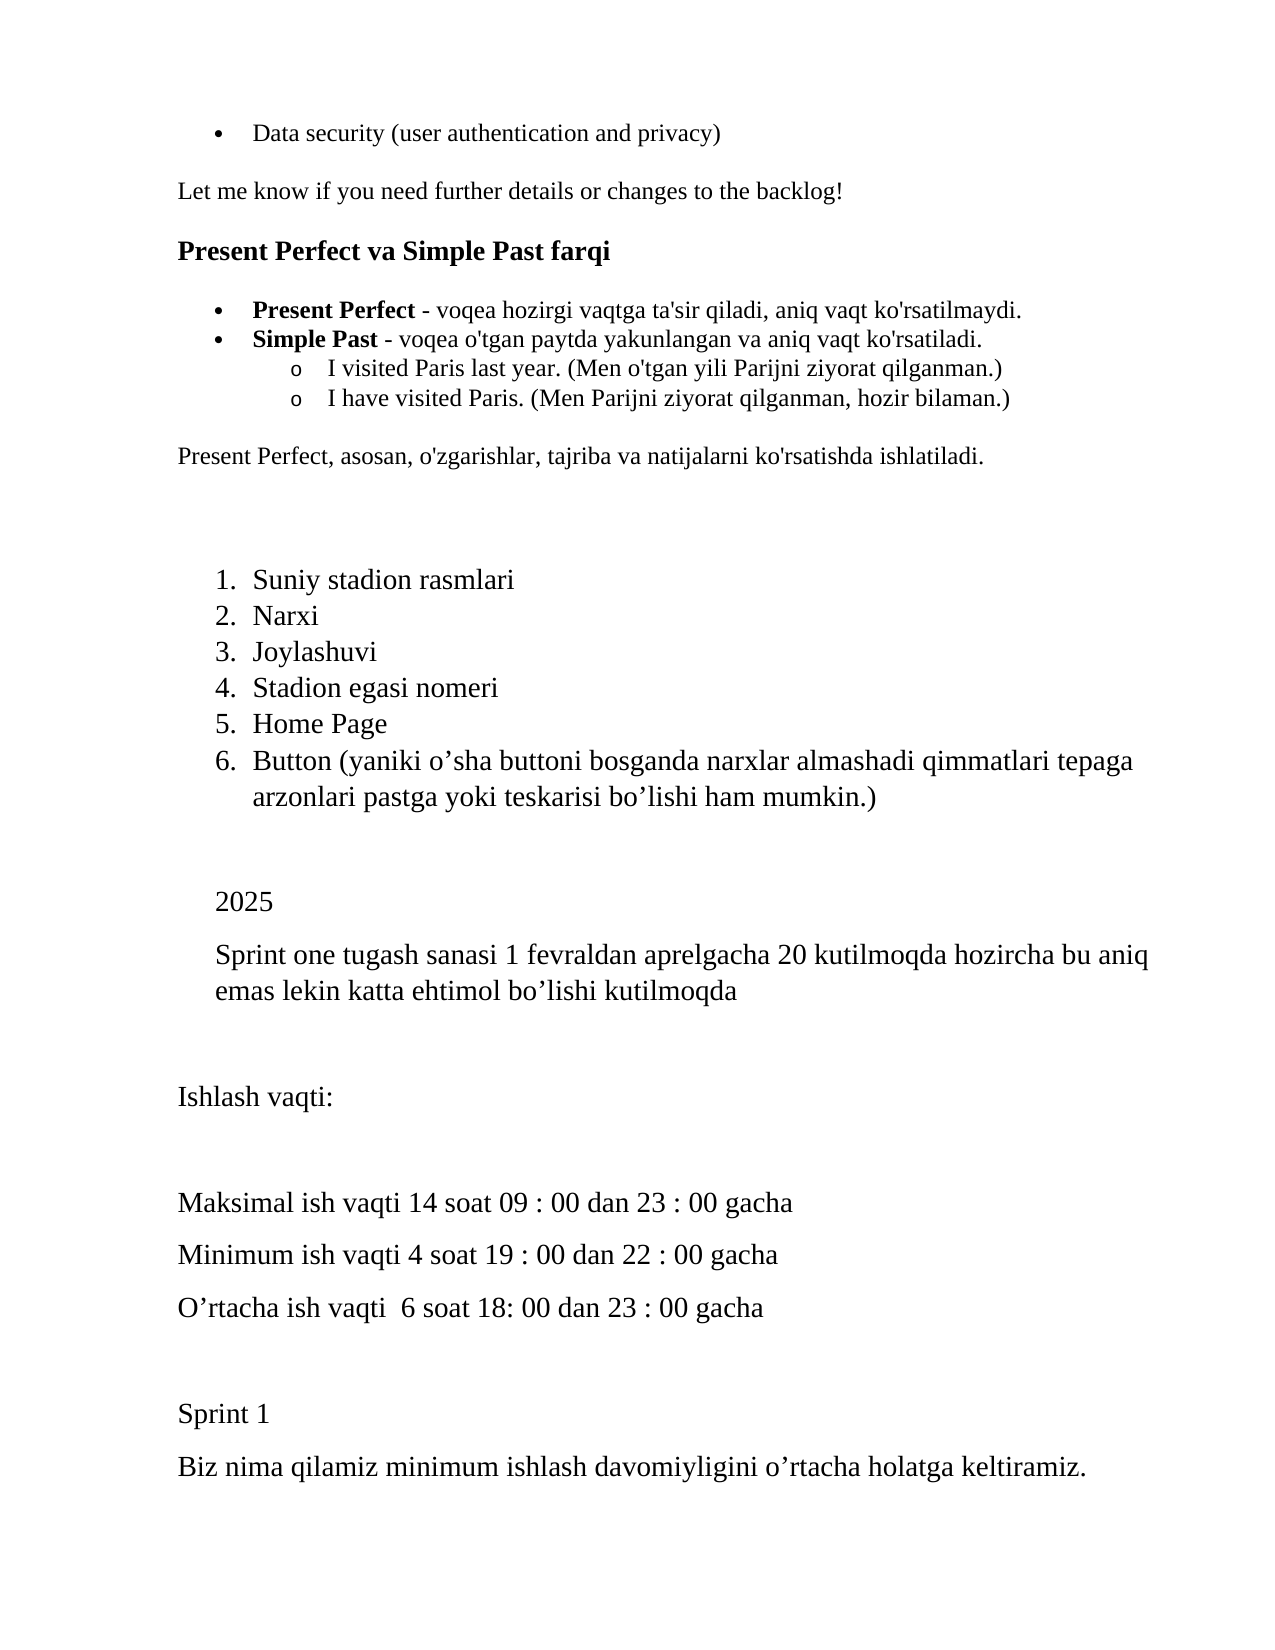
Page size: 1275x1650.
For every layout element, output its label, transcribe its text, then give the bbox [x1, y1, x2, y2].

text Minimum ish vaqti 4 soat 19 : 00 dan 22 : 00 gacha [177, 1237, 1186, 1271]
list I visited Paris last year. (Men o'tgan yili Parijni ziyorat qilganman.) [290, 353, 1186, 383]
list Stadion egasi nomeri [215, 670, 1186, 704]
text 2025 [215, 884, 1186, 918]
text Sprint one tugash sanasi 1 fevraldan aprelgacha 20 kutilmoqda hozircha bu aniq emas lekin katta ehtimol bo’lishi kutilmoqda [215, 937, 1186, 1007]
text Biz nima qilamiz minimum ishlash davomiyligini o’rtacha holatga keltiramiz. [177, 1449, 1186, 1482]
text Sprint 1 [177, 1396, 1186, 1429]
text Maksimal ish vaqti 14 soat 09 : 00 dan 23 : 00 gacha [177, 1185, 1186, 1218]
list Narxi [215, 598, 1186, 632]
list Present Perfect - voqea hozirgi vaqtga ta'sir qiladi, aniq vaqt ko'rsatilmaydi. [215, 296, 1186, 324]
text Present Perfect, asosan, o'zgarishlar, tajriba va natijalarni ko'rsatishda ishlatiladi. [177, 441, 1186, 470]
list Data security (user authentication and privacy) [215, 118, 1186, 147]
list Home Page [215, 707, 1186, 740]
list Joylashuvi [215, 634, 1186, 668]
text Ishlash vaqti: [177, 1079, 1186, 1113]
list I have visited Paris. (Men Parijni ziyorat qilganman, hozir bilaman.) [290, 383, 1186, 412]
list Simple Past - voqea o'tgan paytda yakunlangan va aniq vaqt ko'rsatiladi. [215, 324, 1186, 353]
text Let me know if you need further details or changes to the backlog! [177, 176, 1186, 205]
text Present Perfect va Simple Past farqi [177, 234, 1186, 266]
list Suniy stadion rasmlari [215, 562, 1186, 596]
list Button (yaniki o’sha buttoni bosganda narxlar almashadi qimmatlari tepaga arzonlari pastga yoki teskarisi bo’lishi ham mumkin.) [215, 743, 1186, 812]
text O’rtacha ish vaqti 6 soat 18: 00 dan 23 : 00 gacha [177, 1290, 1186, 1324]
